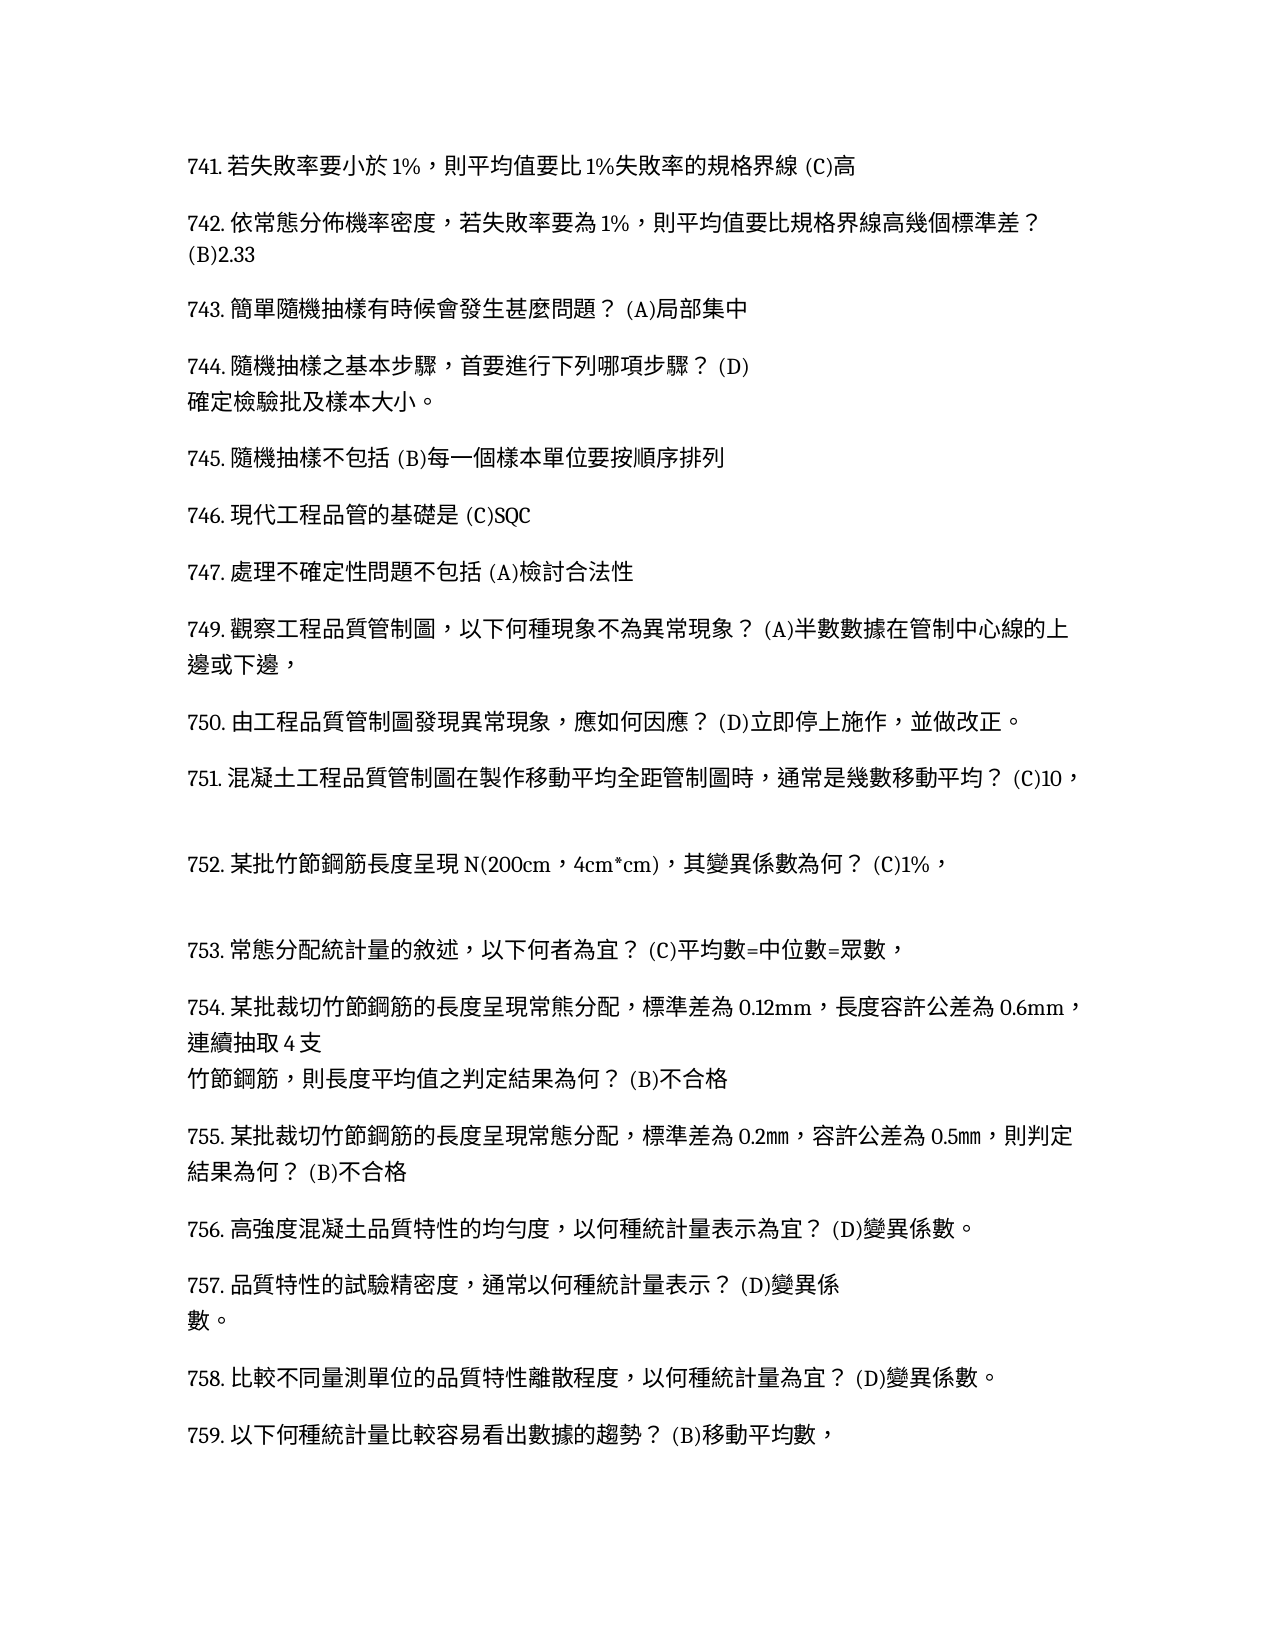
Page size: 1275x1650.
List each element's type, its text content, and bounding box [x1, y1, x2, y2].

text 742. 依常態分佈機率密度，若失敗率要為1%，則平均值要比規格界線高幾個標準差？ (B)2.33 [187, 207, 1087, 268]
text 754. 某批裁切竹節鋼筋的長度呈現常熊分配，標準差為0.12mm，長度容許公差為0.6mm，連續抽取4支 竹節鋼筋，則長度平均值之判定結果為何？ (B)不合格 [187, 991, 1087, 1094]
text 756. 高強度混凝土品質特性的均勻度，以何種統計量表示為宜？ (D)變異係數。 [187, 1213, 1087, 1244]
text 747. 處理不確定性問題不包括 (A)檢討合法性 [187, 556, 1087, 587]
text 743. 簡單隨機抽樣有時候會發生甚麼問題？ (A)局部集中 [187, 293, 1087, 324]
text 757. 品質特性的試驗精密度，通常以何種統計量表示？ (D)變異係 數。 [187, 1269, 1087, 1337]
text 746. 現代工程品管的基礎是 (C)SQC [187, 499, 1087, 530]
text 753. 常態分配統計量的敘述，以下何者為宜？ (C)平均數=中位數=眾數， [187, 934, 1087, 966]
text 750. 由工程品質管制圖發現異常現象，應如何因應？ (D)立即停上施作，並做改正。 [187, 705, 1087, 737]
text 745. 隨機抽樣不包括 (B)每一個樣本單位要按順序排列 [187, 442, 1087, 474]
text 759. 以下何種統計量比較容易看出數據的趨勢？ (B)移動平均數， [187, 1419, 1087, 1450]
text 751. 混凝土工程品質管制圖在製作移動平均全距管制圖時，通常是幾數移動平均？ (C)10， [187, 762, 1087, 824]
text 752. 某批竹節鋼筋長度呈現N(200cm，4cm*cm)，其變異係數為何？ (C)1%， [187, 848, 1087, 910]
text 744. 隨機抽樣之基本步驟，首要進行下列哪項步驟？ (D) 確定檢驗批及樣本大小。 [187, 350, 1087, 417]
text 758. 比較不同量測單位的品質特性離散程度，以何種統計量為宜？ (D)變異係數。 [187, 1362, 1087, 1393]
text 749. 觀察工程品質管制圖，以下何種現象不為異常現象？ (A)半數數據在管制中心線的上邊或下邊， [187, 613, 1087, 680]
text 755. 某批裁切竹節鋼筋的長度呈現常態分配，標準差為0.2㎜，容許公差為0.5㎜，則判定結果為何？ (B)不合格 [187, 1120, 1087, 1187]
text 741. 若失敗率要小於1%，則平均值要比1%失敗率的規格界線 (C)高 [187, 150, 1087, 181]
